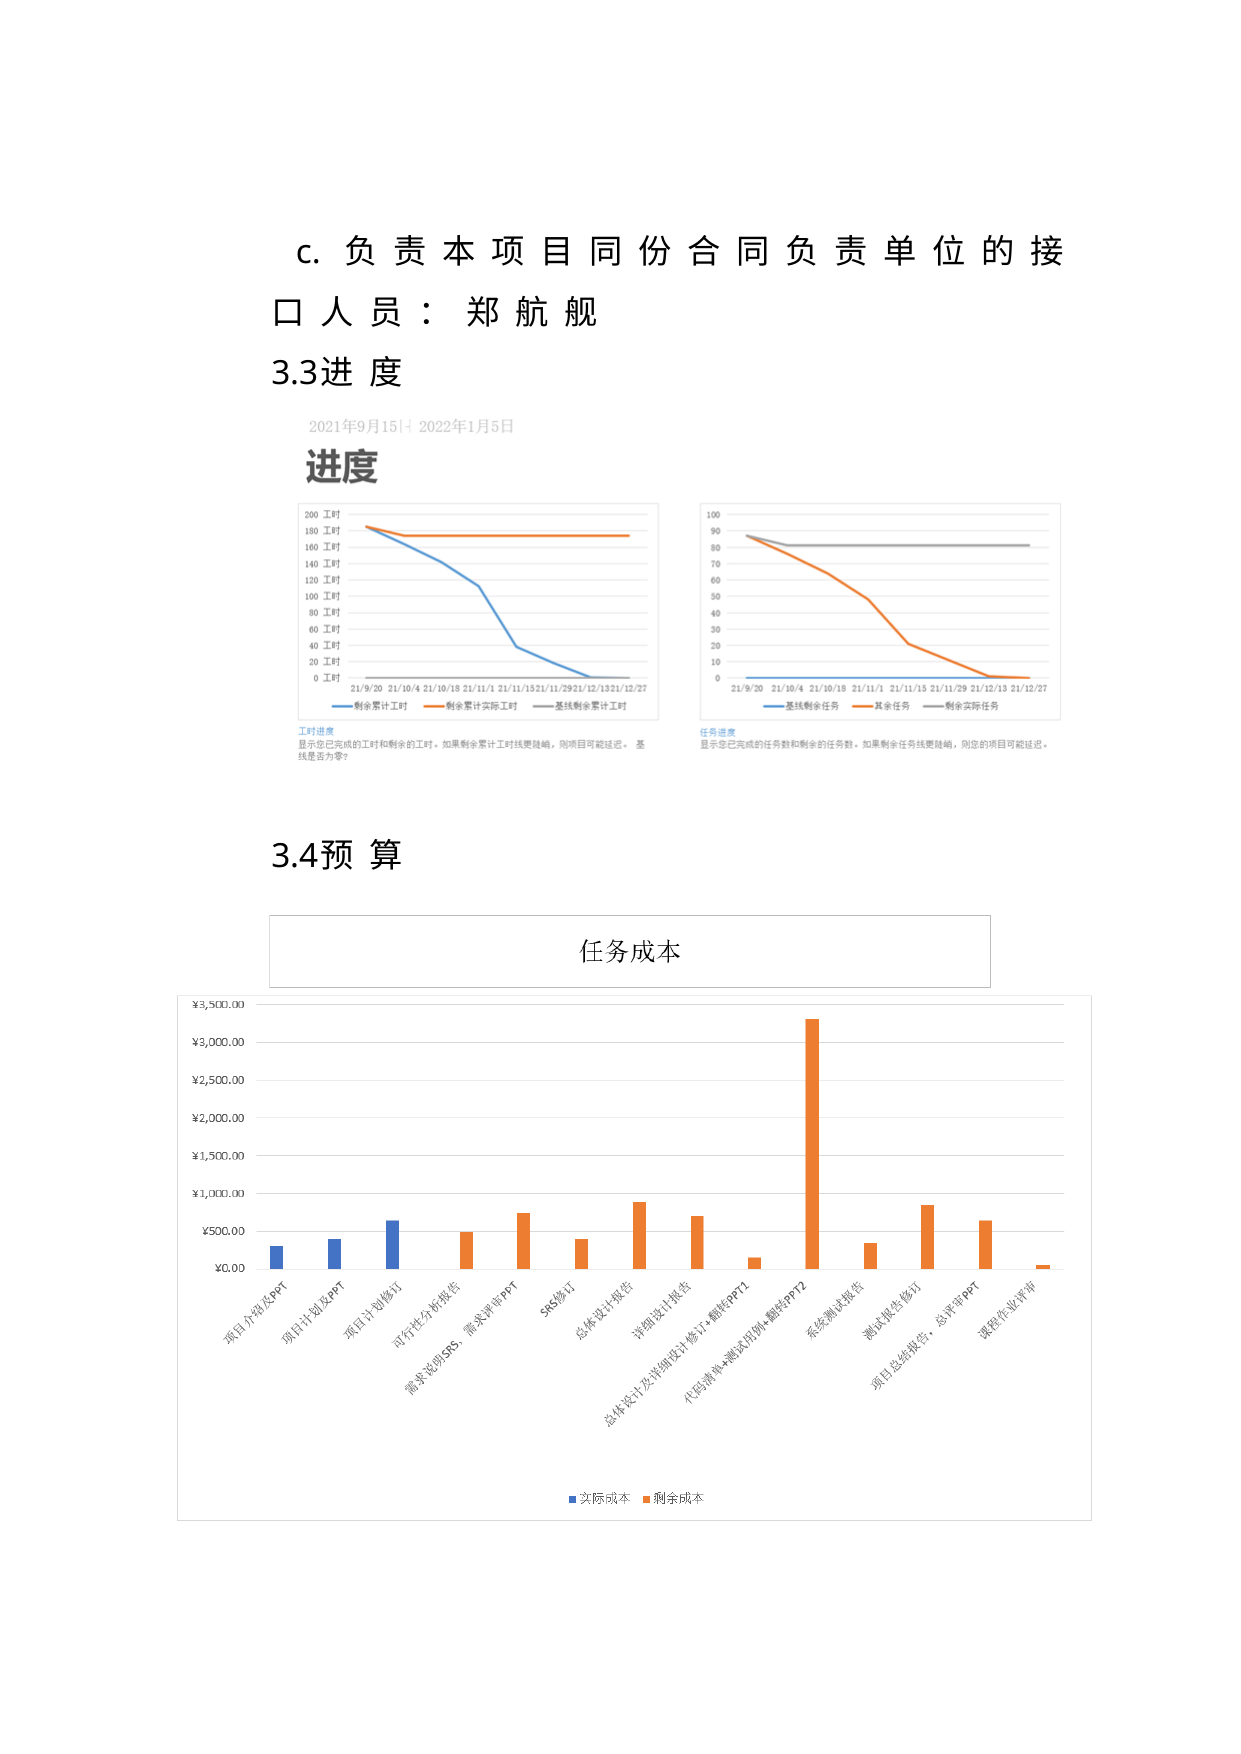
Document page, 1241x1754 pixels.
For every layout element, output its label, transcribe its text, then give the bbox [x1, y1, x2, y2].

text 3.4预算 [247, 822, 1079, 883]
picture [271, 400, 1137, 770]
text c.负责本项目同份合同负责单位的接口人员：郑航舰 [247, 219, 1079, 340]
text 3.3进度 [247, 340, 1079, 400]
picture [173, 904, 1095, 1525]
